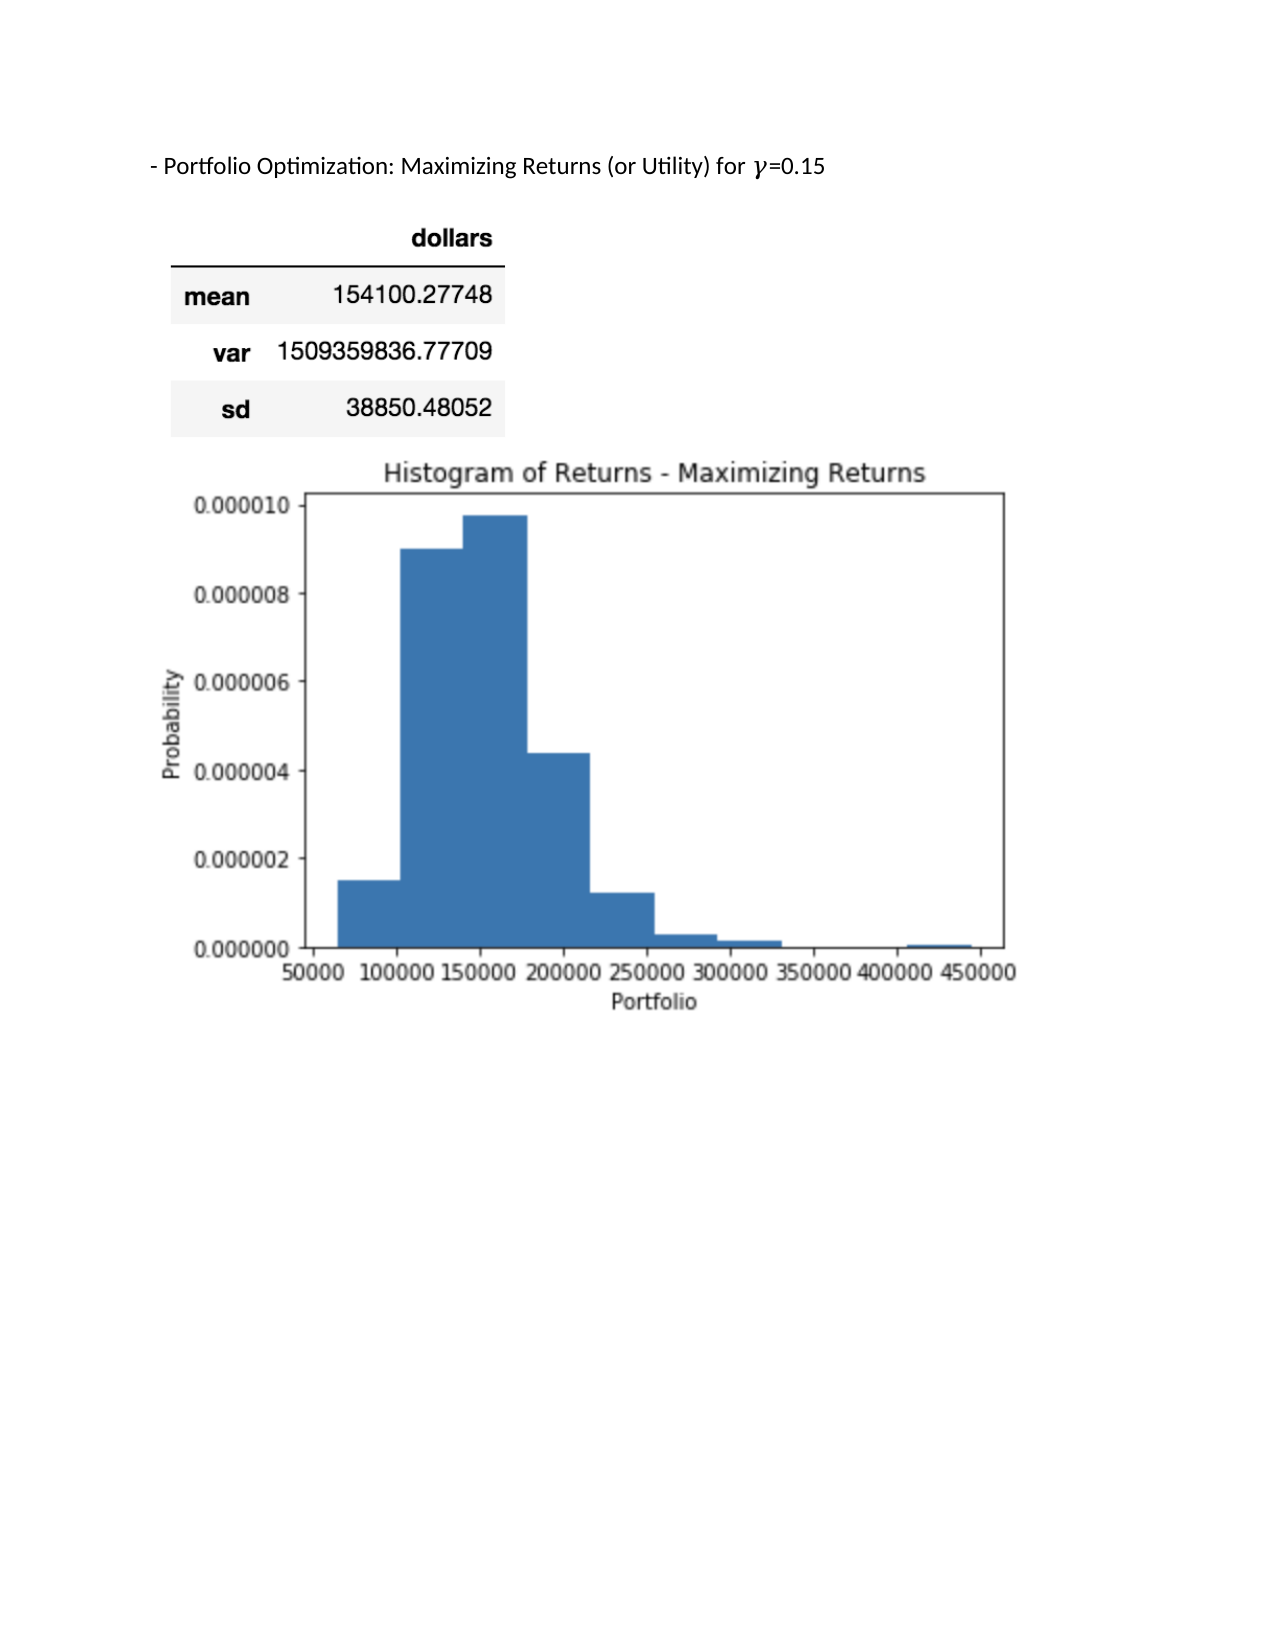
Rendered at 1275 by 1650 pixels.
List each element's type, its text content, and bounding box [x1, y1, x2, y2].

subtitle - Portfolio Optimization: Maximizing Returns (or Utility) for 𝛾=0.15 [150, 150, 1125, 181]
picture [150, 211, 1030, 1022]
